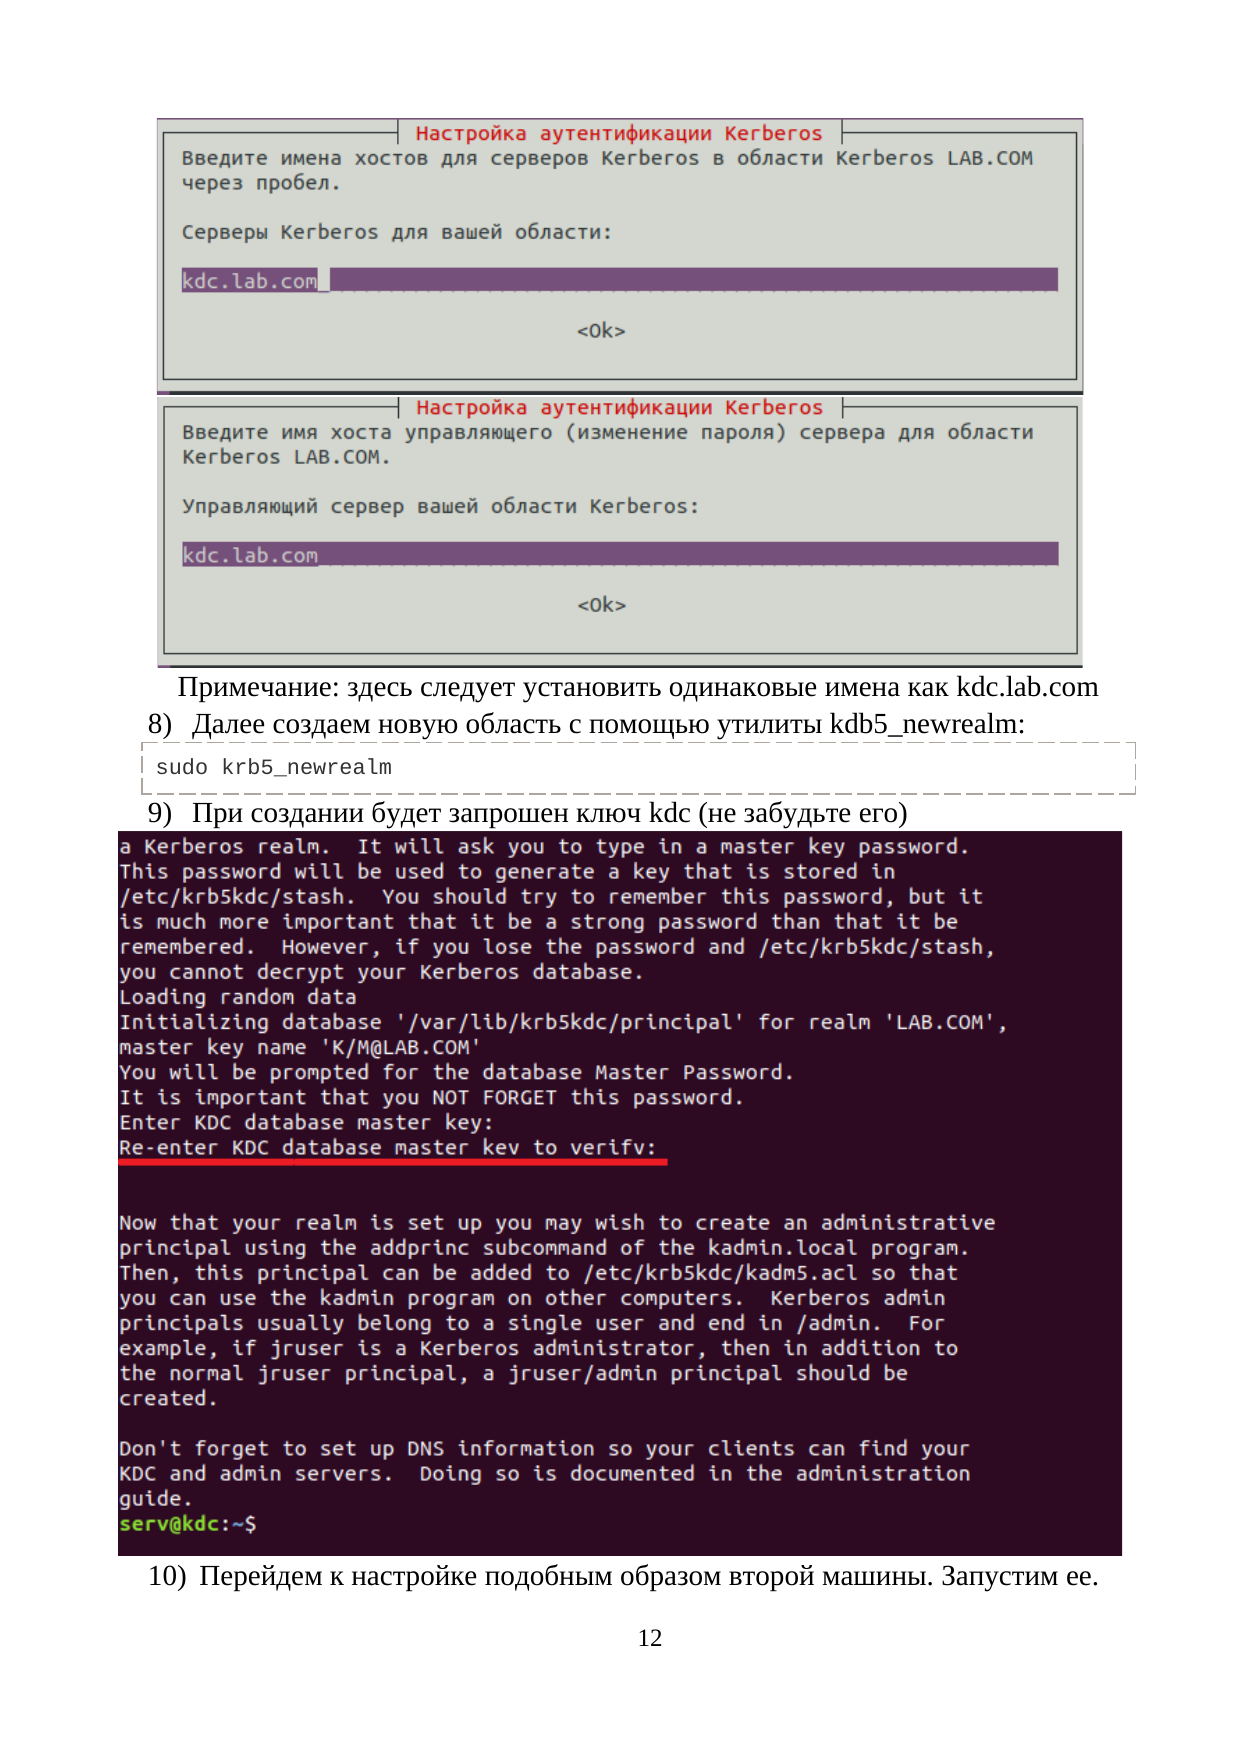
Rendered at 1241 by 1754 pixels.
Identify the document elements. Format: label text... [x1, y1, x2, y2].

list Далее создаем новую область с помощью утилиты kdb5_newrealm: [118, 706, 1122, 739]
list При создании будет запрошен ключ kdc (не забудьте его) [118, 795, 1122, 828]
picture [157, 397, 1083, 668]
picture [156, 118, 1084, 395]
list Перейдем к настройке подобным образом второй машины. Запустим ее. [118, 1558, 1122, 1591]
text sudo krb5_newrealm [141, 742, 1136, 795]
text Примечание: здесь следует установить одинаковые имена как kdc.lab.com [118, 669, 1122, 703]
picture [118, 831, 1123, 1556]
